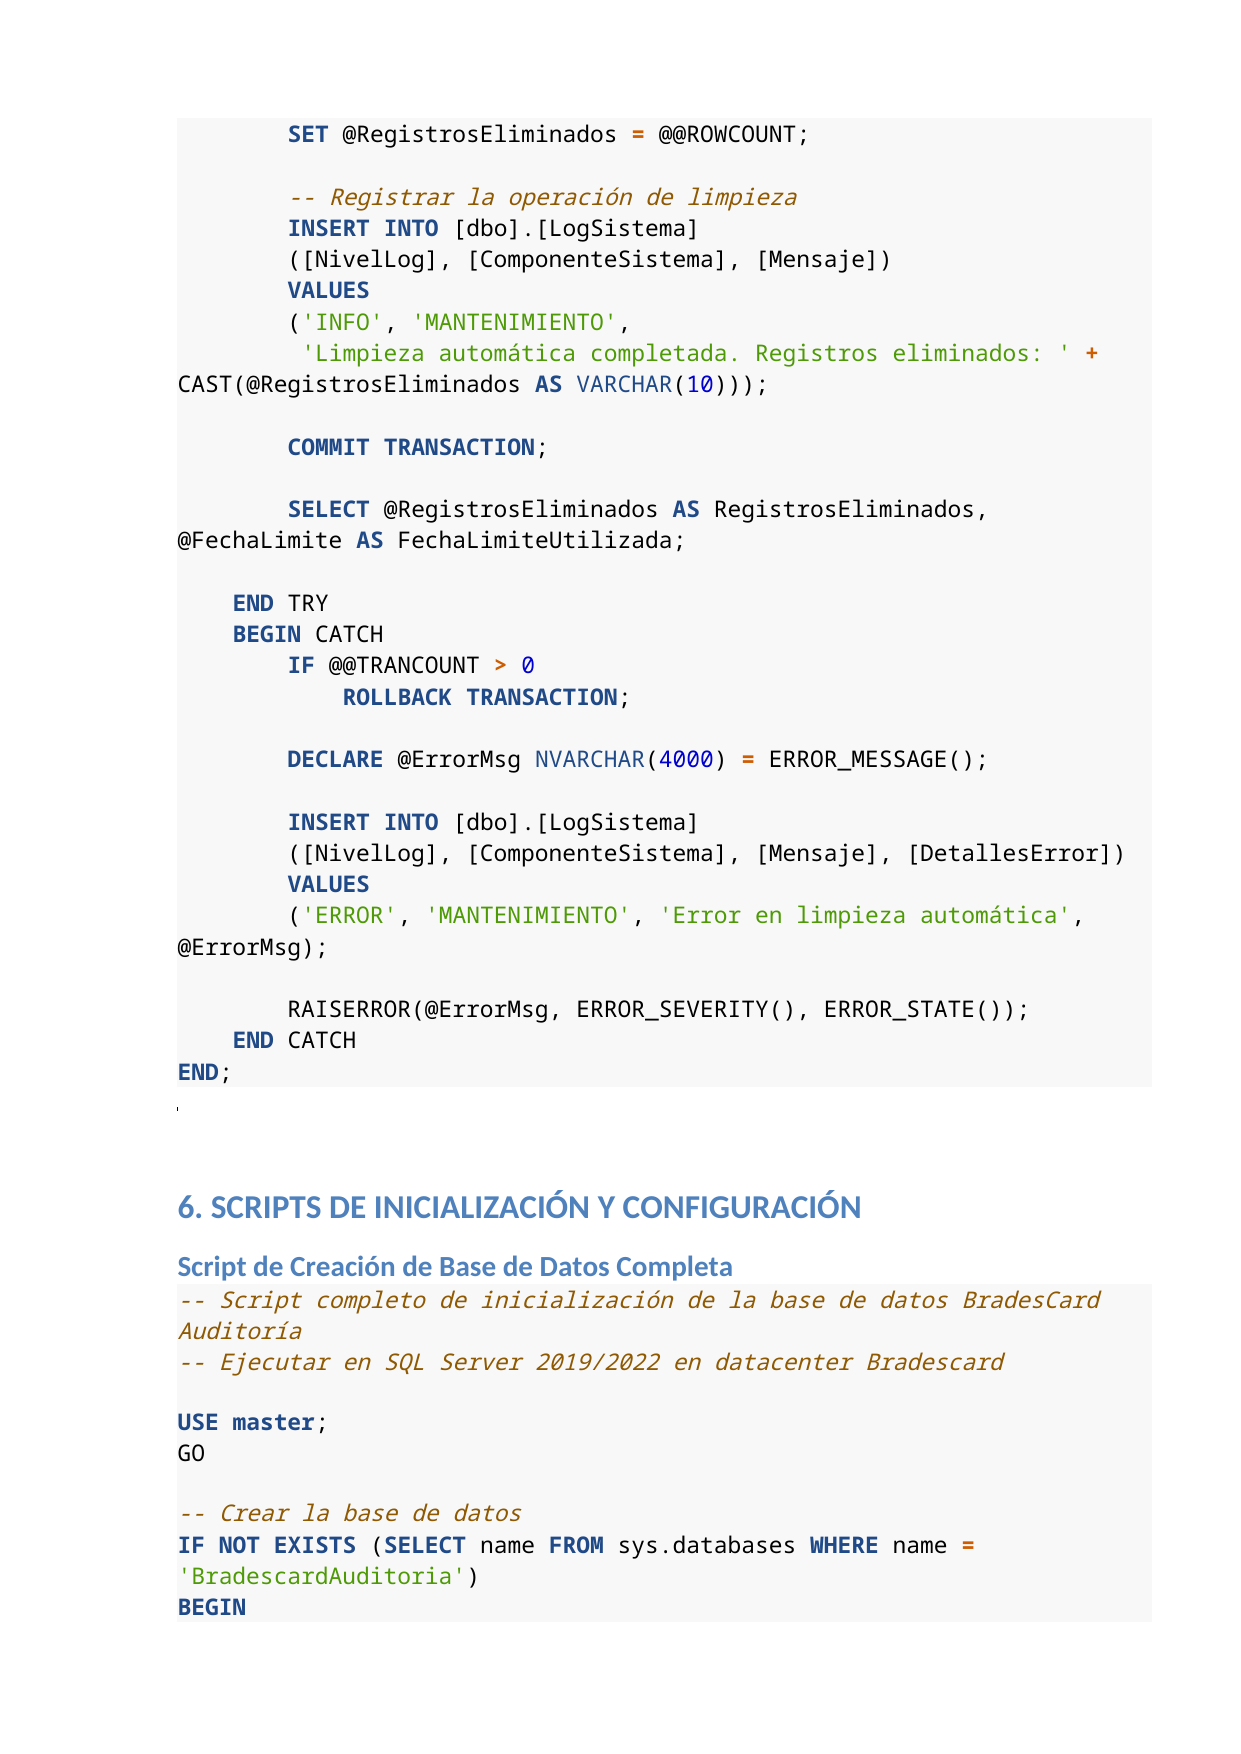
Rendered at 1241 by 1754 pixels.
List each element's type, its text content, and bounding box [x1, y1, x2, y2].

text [177, 1284, 1152, 1622]
subtitle Script de Creación de Base de Datos Completa [177, 1248, 1152, 1284]
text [177, 118, 1152, 1087]
subtitle 6. SCRIPTS DE INICIALIZACIÓN Y CONFIGURACIÓN [177, 1186, 1152, 1227]
